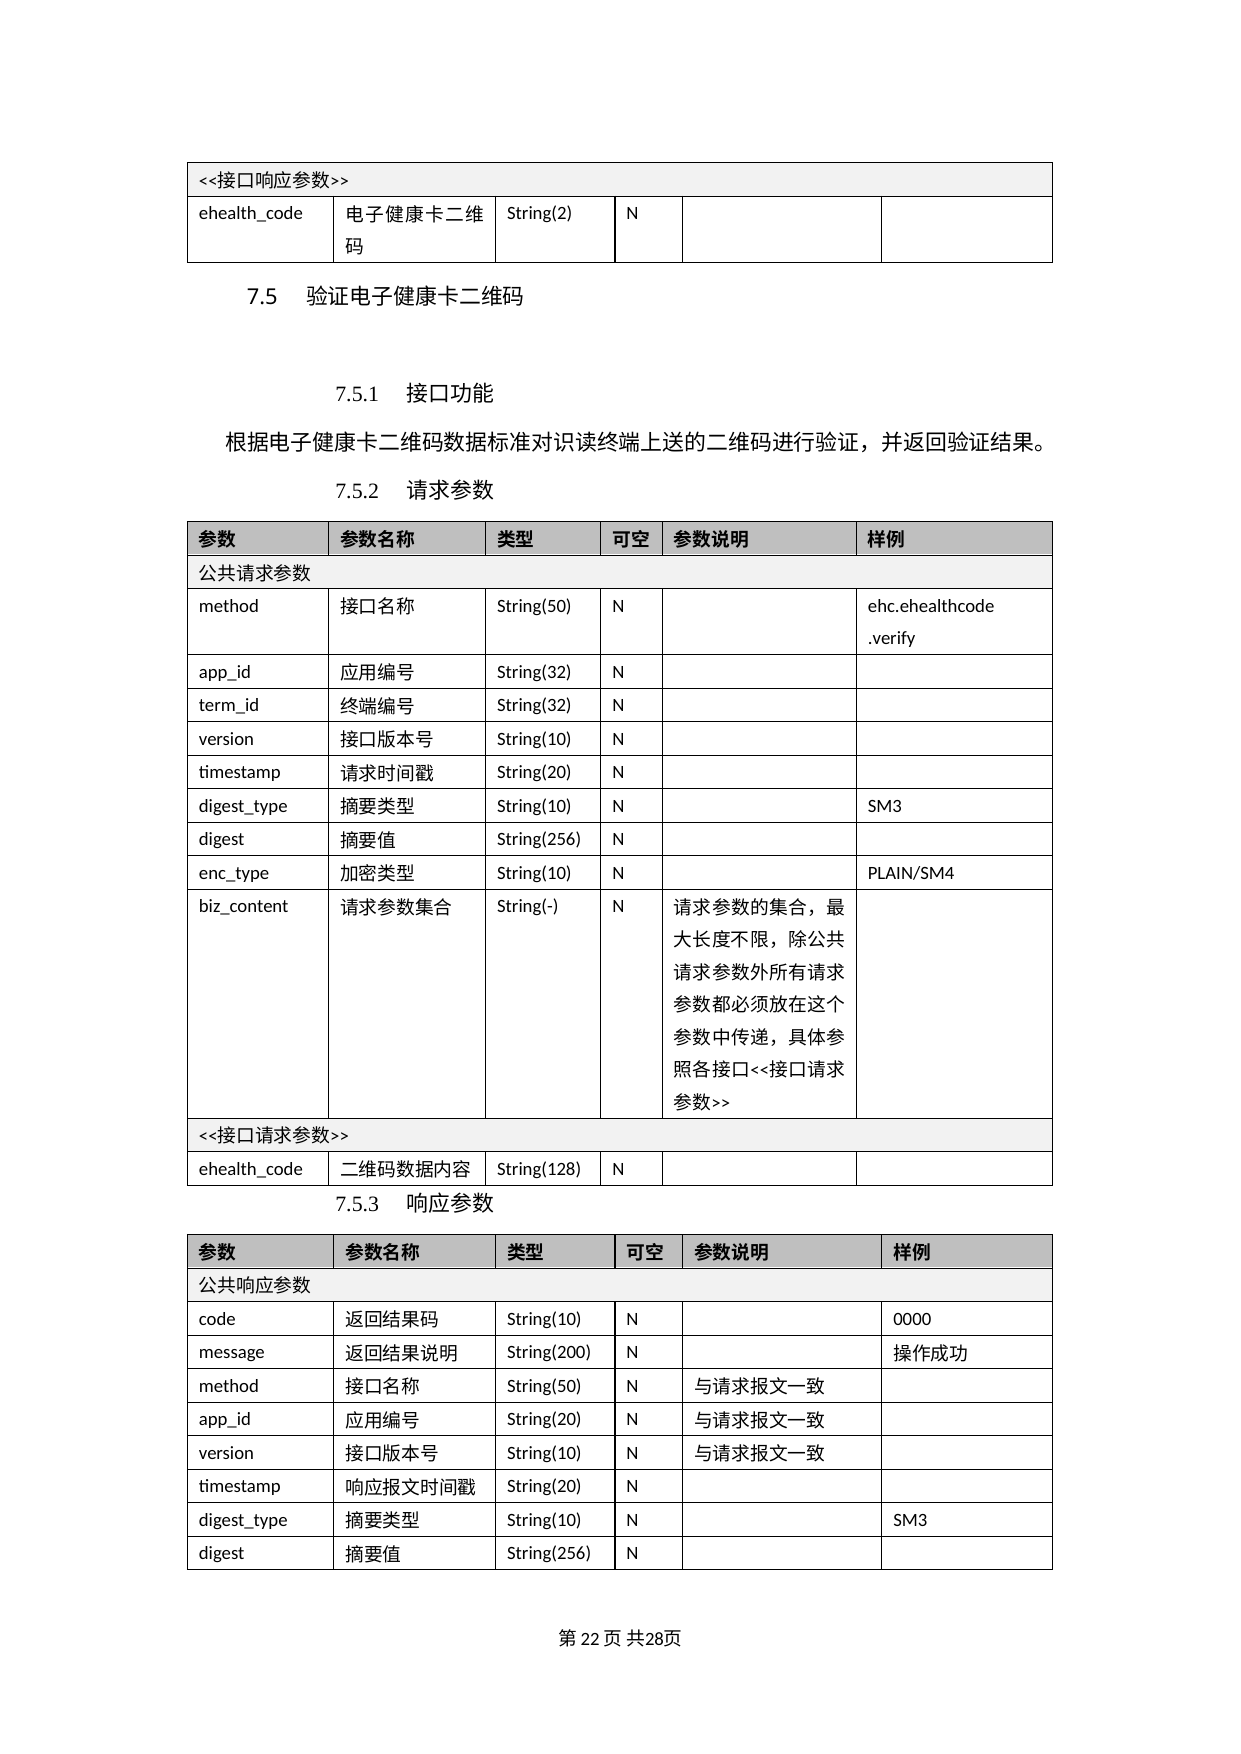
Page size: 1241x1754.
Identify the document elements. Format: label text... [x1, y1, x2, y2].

table_header 可空 [616, 1235, 682, 1267]
table_cell code [188, 1302, 333, 1334]
table_header 类型 [486, 522, 600, 554]
table_cell term_id [188, 689, 328, 721]
table_cell String(20) [496, 1403, 614, 1435]
table_cell [683, 1503, 881, 1536]
table_cell [663, 823, 856, 855]
table_cell 操作成功 [882, 1336, 1052, 1368]
text 根据电子健康卡二维码数据标准对识读终端上送的二维码进行验证，并返回验证结果。 [187, 424, 1053, 457]
table_cell N [616, 1302, 682, 1334]
table_cell N [601, 589, 662, 654]
table_cell String(10) [496, 1436, 614, 1469]
table_cell ehealth_code [188, 1152, 328, 1184]
table_cell biz_content [188, 890, 328, 1117]
table_cell N [616, 1503, 682, 1536]
table_cell String(20) [486, 756, 600, 788]
table_cell SM3 [882, 1503, 1052, 1536]
table_cell [857, 756, 1052, 788]
table_cell <<接口响应参数>> [188, 163, 1052, 196]
table_cell N [601, 655, 662, 688]
table_cell enc_type [188, 856, 328, 889]
table_cell 接口名称 [334, 1369, 495, 1402]
table_cell 摘要值 [329, 823, 485, 855]
subtitle 验证电子健康卡二维码 [247, 279, 1053, 311]
table_cell 0000 [882, 1302, 1052, 1334]
table_header 参数 [188, 1235, 333, 1267]
table_cell N [616, 1403, 682, 1435]
subtitle 响应参数 [247, 1186, 1053, 1218]
table_cell [663, 655, 856, 688]
table_cell [683, 1302, 881, 1334]
table_cell 与请求报文一致 [683, 1436, 881, 1469]
table_cell 请求参数集合 [329, 890, 485, 1117]
table_cell String(50) [496, 1369, 614, 1402]
table_cell N [601, 789, 662, 822]
table_cell N [616, 1369, 682, 1402]
table_cell 返回结果码 [334, 1302, 495, 1334]
table_cell 终端编号 [329, 689, 485, 721]
table_cell String(128) [486, 1152, 600, 1184]
table_cell [882, 1470, 1052, 1502]
table_cell [663, 856, 856, 889]
table_cell [663, 789, 856, 822]
table_cell 应用编号 [329, 655, 485, 688]
table_cell [857, 1152, 1052, 1184]
table_cell 二维码数据内容 [329, 1152, 485, 1184]
table_cell N [616, 1336, 682, 1368]
table_cell String(2) [496, 197, 614, 262]
table_cell [857, 722, 1052, 755]
table_cell N [601, 689, 662, 721]
table_cell 摘要值 [334, 1537, 495, 1569]
table_cell 与请求报文一致 [683, 1369, 881, 1402]
table_cell String(256) [496, 1537, 614, 1569]
table_cell 请求参数的集合，最大长度不限，除公共请求参数外所有请求参数都必须放在这个参数中传递，具体参照各接口<<接口请求参数>> [663, 890, 856, 1117]
table_cell N [616, 1537, 682, 1569]
table_cell N [616, 197, 682, 262]
table_cell String(10) [486, 722, 600, 755]
table_cell [683, 197, 881, 262]
table_cell 摘要类型 [329, 789, 485, 822]
table_cell timestamp [188, 756, 328, 788]
table_cell [857, 655, 1052, 688]
table_cell 应用编号 [334, 1403, 495, 1435]
table_cell String(32) [486, 655, 600, 688]
table_header 可空 [601, 522, 662, 554]
table_header 参数名称 [329, 522, 485, 554]
table_cell [663, 589, 856, 654]
table_cell ehc.ehealthcode.verify [857, 589, 1052, 654]
table_cell version [188, 722, 328, 755]
table_cell [857, 890, 1052, 1117]
subtitle 接口功能 [247, 376, 1053, 408]
table_cell method [188, 1369, 333, 1402]
table_cell 与请求报文一致 [683, 1403, 881, 1435]
table_cell 接口版本号 [329, 722, 485, 755]
table_cell digest_type [188, 789, 328, 822]
table_cell 加密类型 [329, 856, 485, 889]
table_cell SM3 [857, 789, 1052, 822]
table_header 参数说明 [683, 1235, 881, 1267]
table_cell [857, 689, 1052, 721]
table_header 样例 [882, 1235, 1052, 1267]
table_cell N [616, 1436, 682, 1469]
table_cell [663, 1152, 856, 1184]
table_cell [882, 1537, 1052, 1569]
table_cell 公共响应参数 [188, 1269, 1052, 1301]
table_cell String(20) [496, 1470, 614, 1502]
table_cell message [188, 1336, 333, 1368]
table_cell <<接口请求参数>> [188, 1119, 1052, 1151]
table_cell String(50) [486, 589, 600, 654]
table_cell String(256) [486, 823, 600, 855]
table_cell [882, 1369, 1052, 1402]
table_header 参数名称 [334, 1235, 495, 1267]
table_cell 接口版本号 [334, 1436, 495, 1469]
table_cell String(-) [486, 890, 600, 1117]
table_cell String(200) [496, 1336, 614, 1368]
table_cell [663, 756, 856, 788]
table_cell String(10) [496, 1503, 614, 1536]
subtitle 请求参数 [247, 473, 1053, 505]
table_cell 电子健康卡二维码 [334, 197, 495, 262]
table_cell N [601, 722, 662, 755]
table_cell app_id [188, 1403, 333, 1435]
table_cell 摘要类型 [334, 1503, 495, 1536]
table_cell [663, 722, 856, 755]
table_cell N [616, 1470, 682, 1502]
table_cell version [188, 1436, 333, 1469]
table_cell N [601, 890, 662, 1117]
table_cell String(32) [486, 689, 600, 721]
table_cell [663, 689, 856, 721]
table_cell [882, 1403, 1052, 1435]
table_cell app_id [188, 655, 328, 688]
table_cell digest [188, 823, 328, 855]
table_cell digest [188, 1537, 333, 1569]
table_cell 返回结果说明 [334, 1336, 495, 1368]
table_cell [882, 1436, 1052, 1469]
table_header 样例 [857, 522, 1052, 554]
table_header 参数说明 [663, 522, 856, 554]
table_cell [683, 1537, 881, 1569]
table_cell 请求时间戳 [329, 756, 485, 788]
table_cell 公共请求参数 [188, 556, 1052, 588]
table_header 参数 [188, 522, 328, 554]
table_cell PLAIN/SM4 [857, 856, 1052, 889]
table_cell String(10) [496, 1302, 614, 1334]
table_cell timestamp [188, 1470, 333, 1502]
table_cell 响应报文时间戳 [334, 1470, 495, 1502]
table_header 类型 [496, 1235, 614, 1267]
table_cell ehealth_code [188, 197, 333, 262]
table_cell N [601, 856, 662, 889]
table_cell String(10) [486, 856, 600, 889]
table_cell method [188, 589, 328, 654]
table_cell [857, 823, 1052, 855]
table_cell N [601, 823, 662, 855]
table_cell [882, 197, 1052, 262]
table_cell N [601, 1152, 662, 1184]
table_cell [683, 1336, 881, 1368]
table_cell String(10) [486, 789, 600, 822]
table_cell digest_type [188, 1503, 333, 1536]
table_cell N [601, 756, 662, 788]
table_cell [683, 1470, 881, 1502]
table_cell 接口名称 [329, 589, 485, 654]
